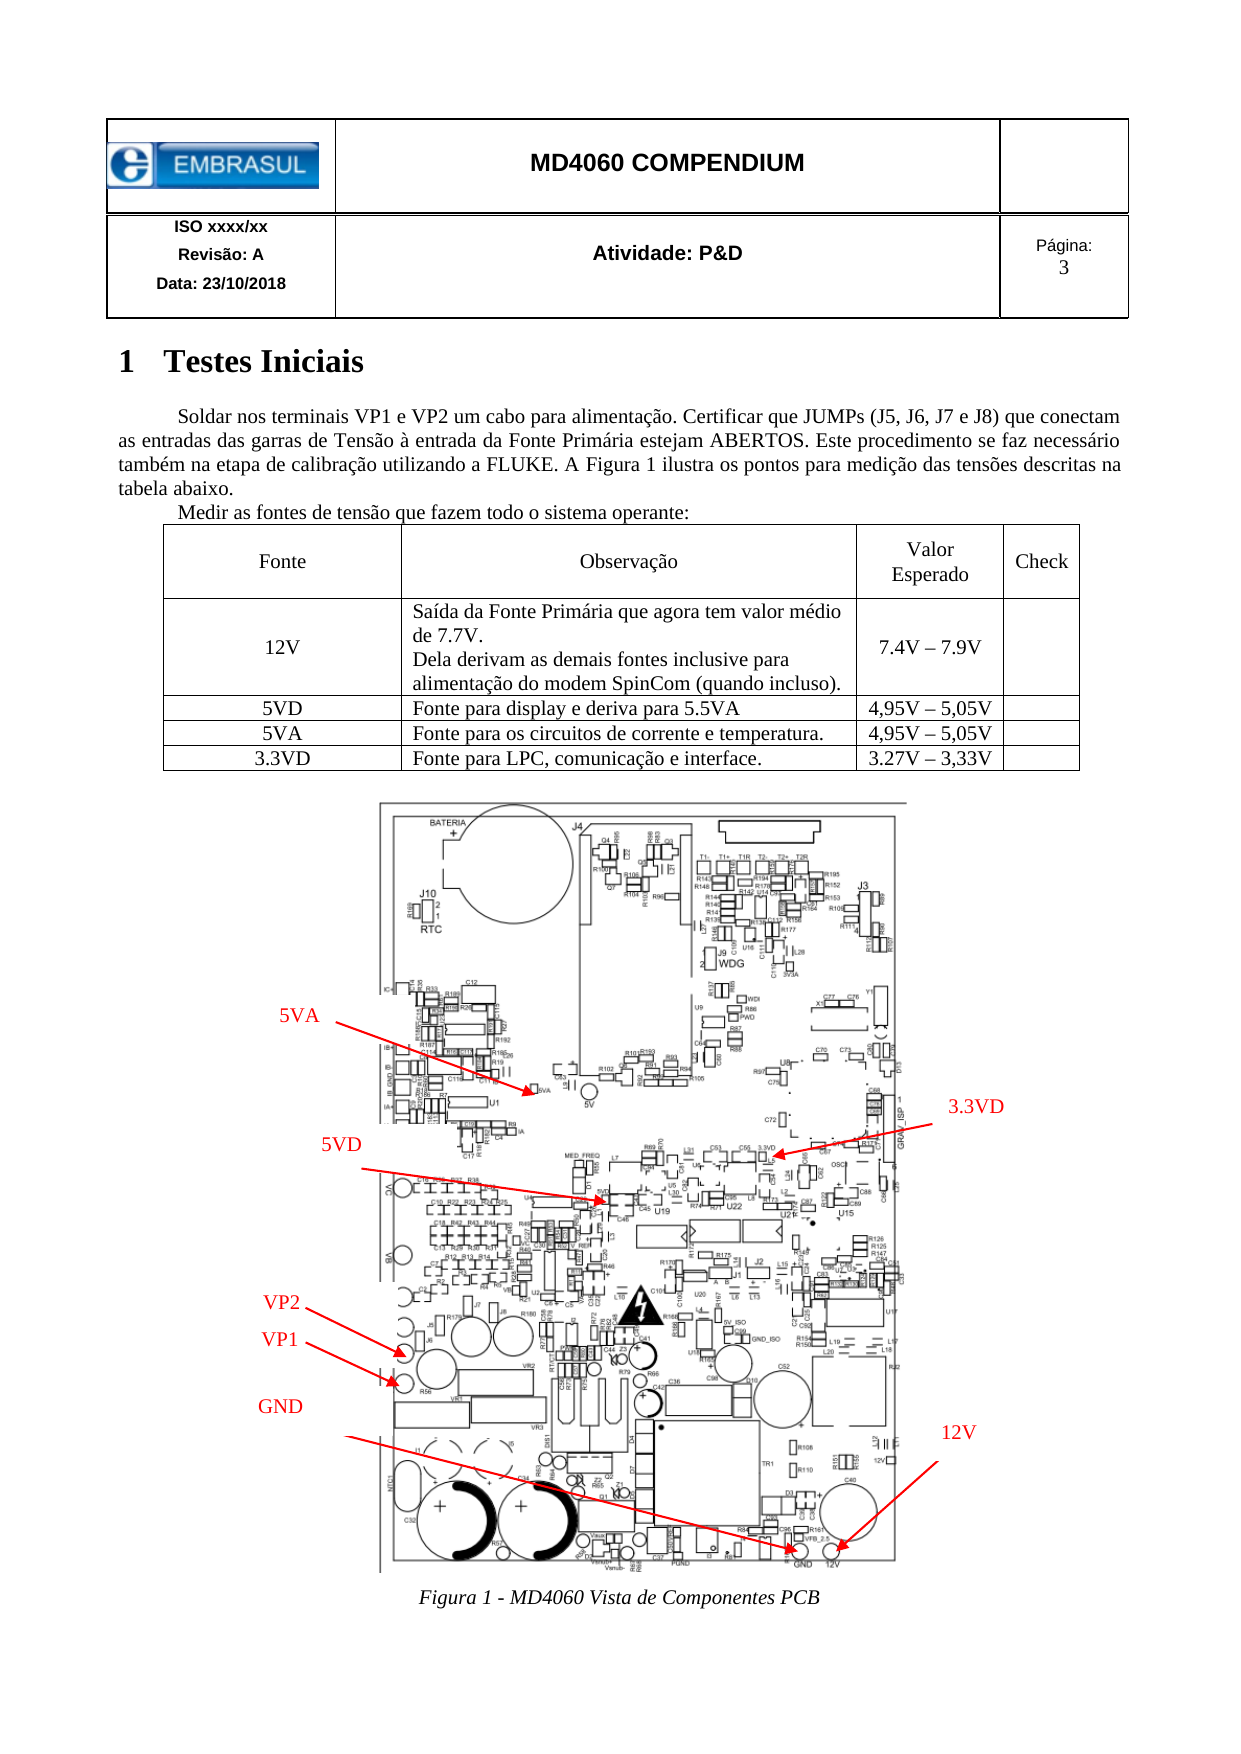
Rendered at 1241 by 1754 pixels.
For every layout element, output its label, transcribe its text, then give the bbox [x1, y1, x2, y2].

table_header Observação [402, 525, 856, 598]
picture [378, 800, 907, 1573]
table_cell [1004, 599, 1079, 695]
table_cell [1004, 696, 1079, 720]
table_header Valor Esperado [857, 525, 1003, 598]
table_cell 12V [164, 599, 401, 695]
table_cell 4,95V – 5,05V [857, 696, 1003, 720]
table_cell 7.4V – 7.9V [857, 599, 1003, 695]
text Medir as fontes de tensão que fazem todo o sistema operante: [118, 500, 1122, 524]
table_cell [1004, 746, 1079, 770]
table_cell Fonte para os circuitos de corrente e temperatura. [402, 721, 856, 745]
subtitle Testes Iniciais [118, 342, 1122, 380]
table_cell Fonte para LPC, comunicação e interface. [402, 746, 856, 770]
table_cell 5VD [164, 696, 401, 720]
text Soldar nos terminais VP1 e VP2 um cabo para alimentação. Certificar que JUMPs (J5, J6, J7 e J8) que conectam as entradas das garras de Tensão à entrada da Fonte Primária estejam ABERTOS. Este procedimento se faz necessário também na etapa de calibração utilizando a FLUKE. A Figura 1 ilustra os pontos para medição das tensões descritas na tabela abaixo. [118, 404, 1122, 500]
text Figura 1 - MD4060 Vista de Componentes PCB [118, 1585, 1122, 1609]
table_cell 4,95V – 5,05V [857, 721, 1003, 745]
table_cell [1004, 721, 1079, 745]
table_cell 5VA [164, 721, 401, 745]
table_cell Saída da Fonte Primária que agora tem valor médio de 7.7V. Dela derivam as demais fontes inclusive para alimentação do modem SpinCom (quando incluso). [402, 599, 856, 695]
table_header Check [1004, 525, 1079, 598]
picture [106, 142, 319, 189]
picture [378, 1378, 387, 1386]
table_header Fonte [164, 525, 401, 598]
table_cell Fonte para display e deriva para 5.5VA [402, 696, 856, 720]
table_cell 3.3VD [164, 746, 401, 770]
table_cell 3.27V – 3,33V [857, 746, 1003, 770]
